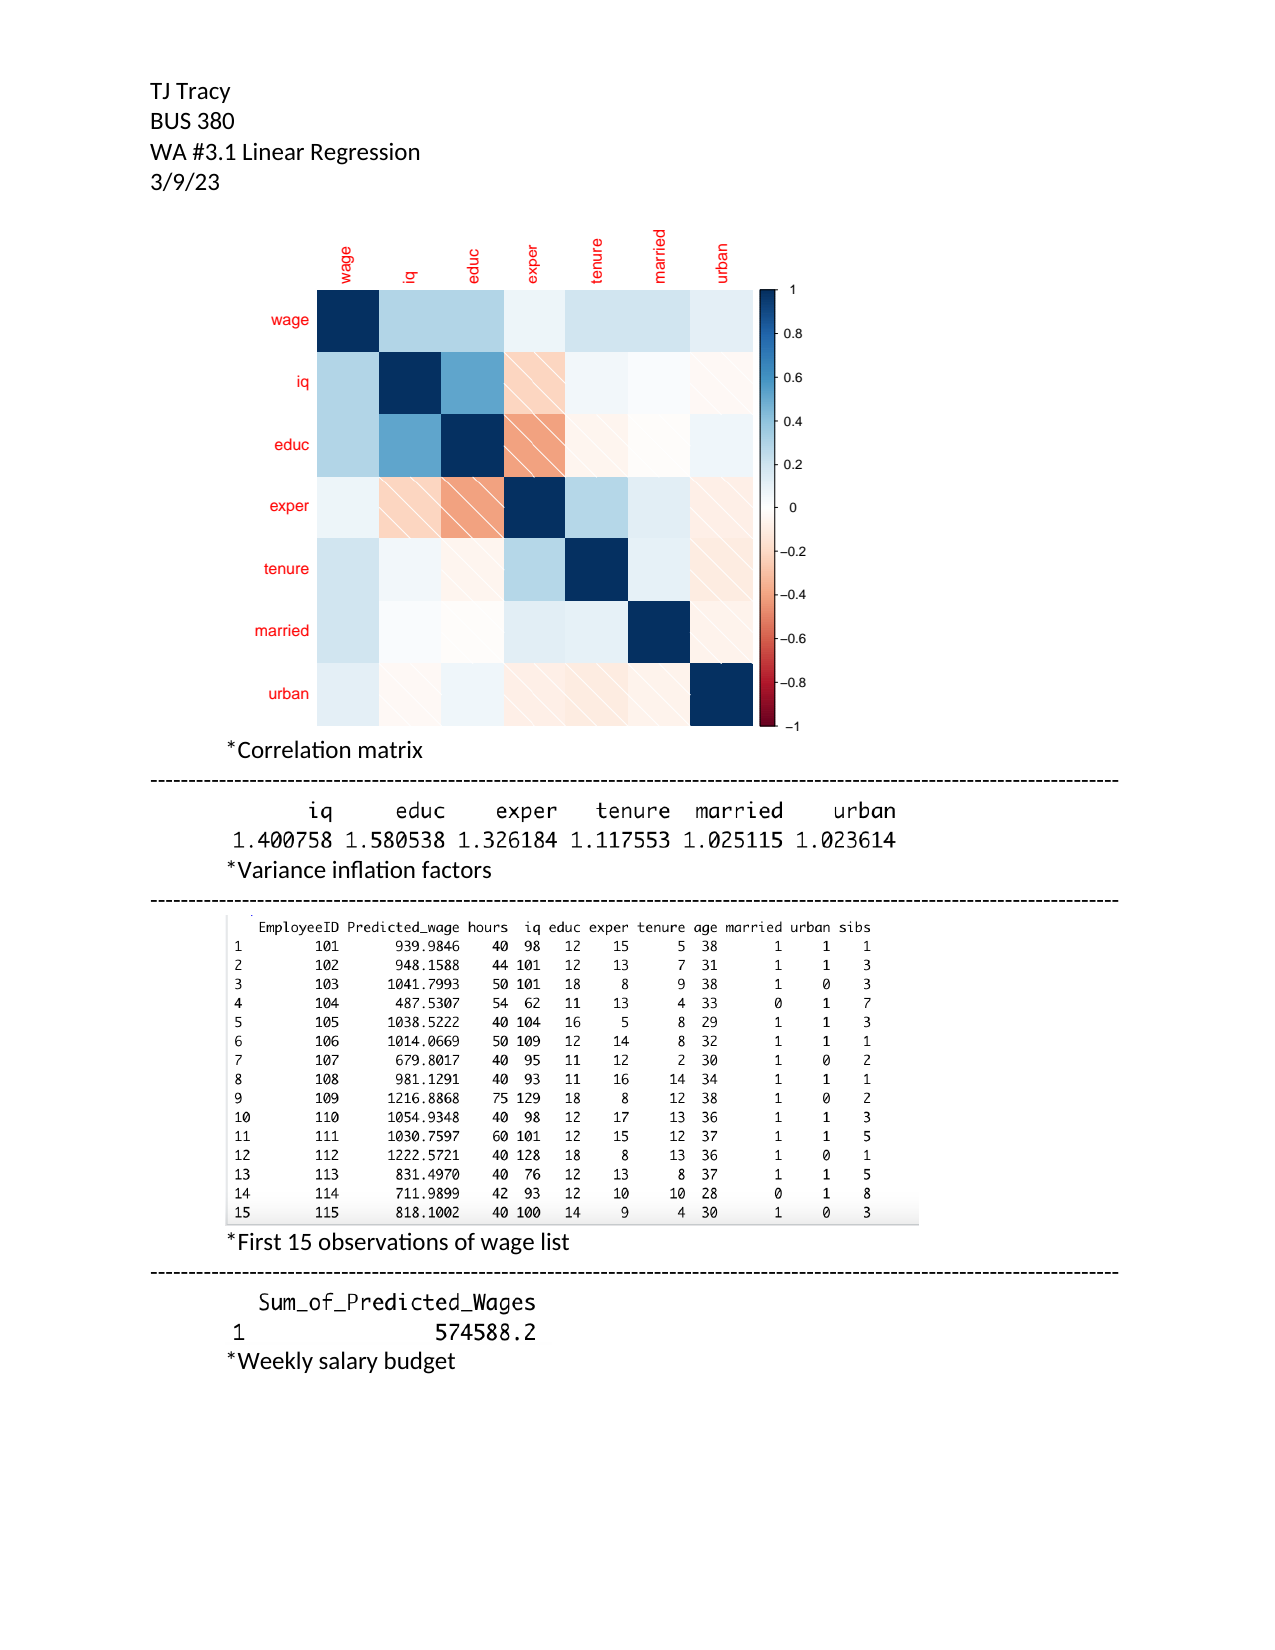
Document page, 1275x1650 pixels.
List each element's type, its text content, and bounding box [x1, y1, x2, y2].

text ------------------------------------------------------------------------------------------------------------------------------- [150, 1256, 1125, 1287]
text ------------------------------------------------------------------------------------------------------------------------------- [150, 764, 1125, 795]
picture [225, 795, 922, 854]
text *Weekly salary budget [150, 1345, 1125, 1375]
text *Variance inflation factors [150, 854, 1125, 884]
picture [225, 1286, 552, 1345]
text ------------------------------------------------------------------------------------------------------------------------------- [150, 884, 1125, 915]
text *Correlation matrix [150, 734, 1125, 764]
text *First 15 observations of wage list [150, 1226, 1125, 1256]
picture [225, 915, 919, 1226]
